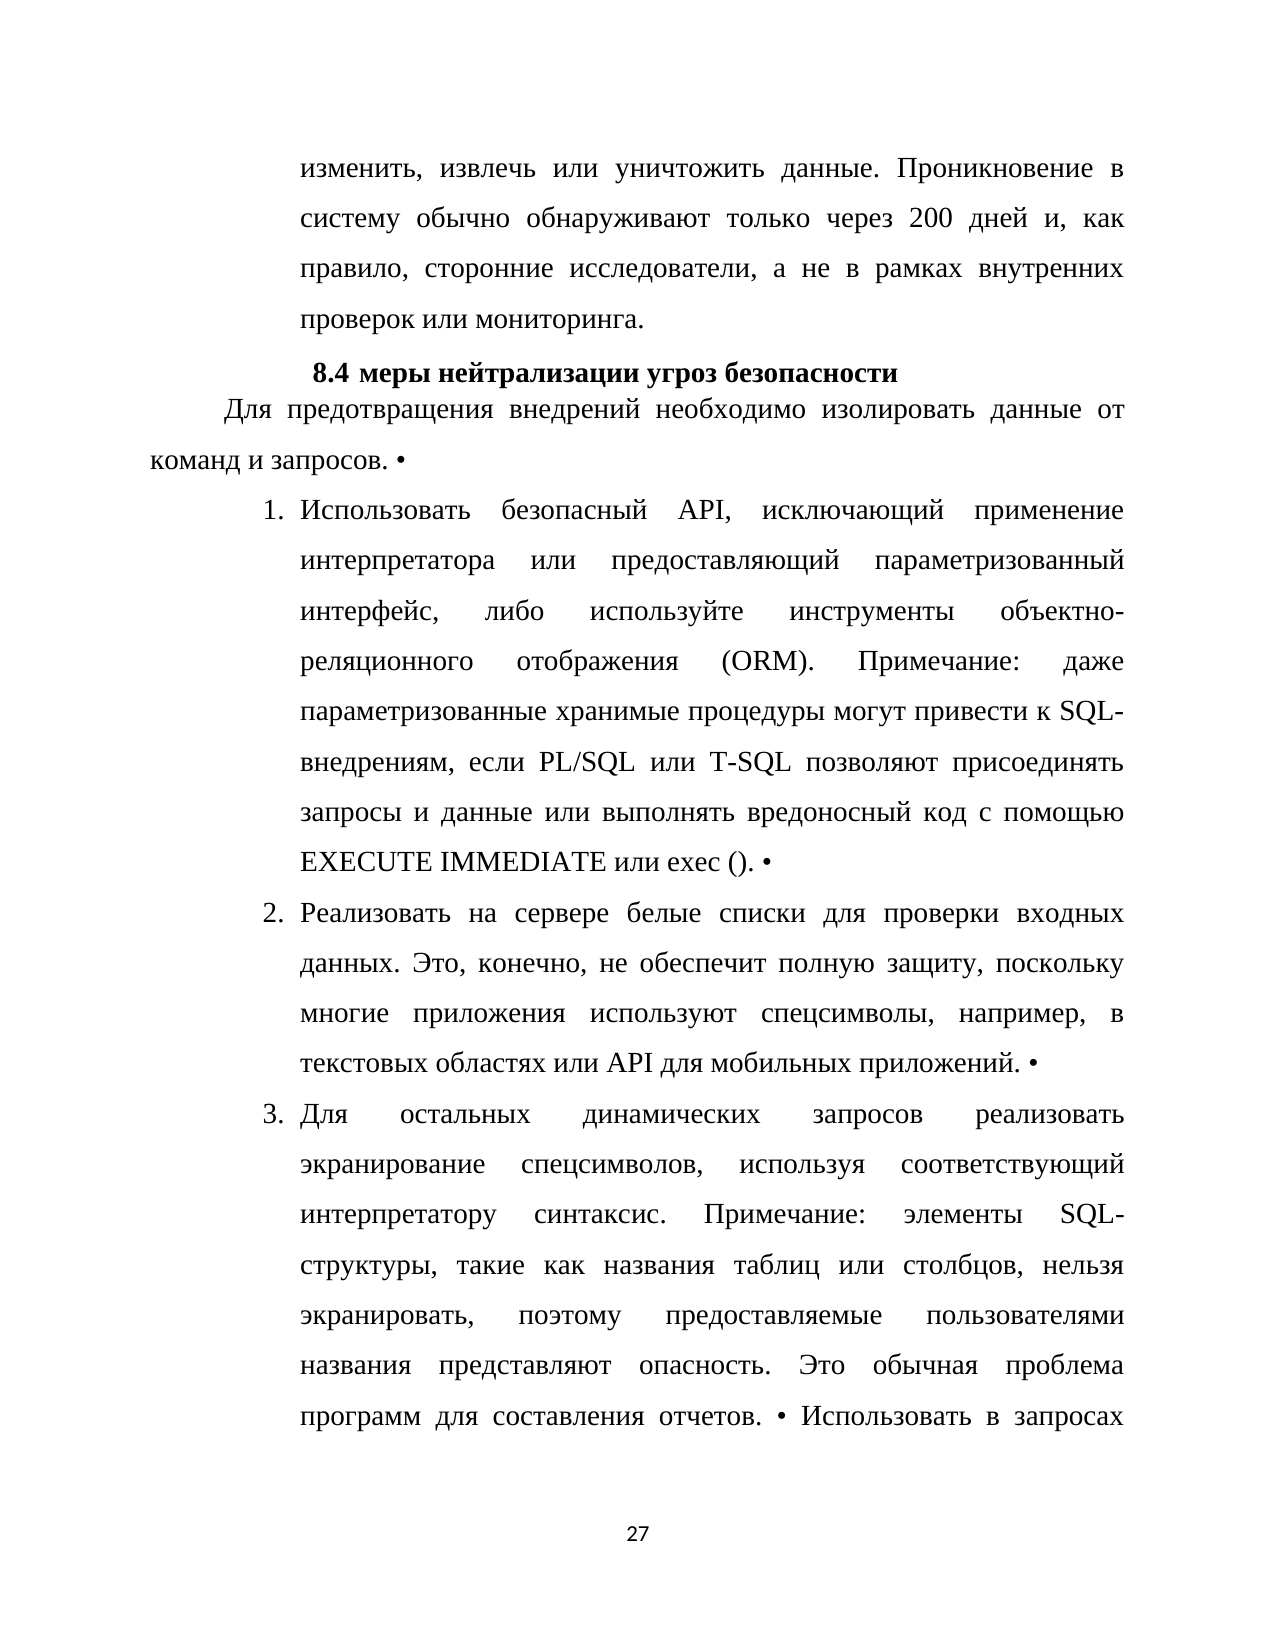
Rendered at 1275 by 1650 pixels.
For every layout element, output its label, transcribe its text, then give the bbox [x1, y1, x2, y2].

text Для предотвращения внедрений необходимо изолировать данные от команд и запросов. • [150, 392, 1125, 475]
subtitle меры нейтрализации угроз безопасности [312, 355, 1125, 389]
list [262, 150, 1125, 334]
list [262, 1096, 1125, 1431]
list Использовать безопасный API, исключающий применение интерпретатора или предоставляющий параметризованный интерфейс, либо используйте инструменты объектно-реляционного отображения (ORM). Примечание: даже параметризованные хранимые процедуры могут привести к SQL-внедрениям, если PL/SQL или T-SQL позволяют присоединять запросы и данные или выполнять вредоносный код с помощью EXECUTE IMMEDIATE или exec (). • [262, 492, 1125, 878]
list Реализовать на сервере белые списки для проверки входных данных. Это, конечно, не обеспечит полную защиту, поскольку многие приложения используют спецсимволы, например, в текстовых областях или API для мобильных приложений. • [262, 895, 1125, 1079]
